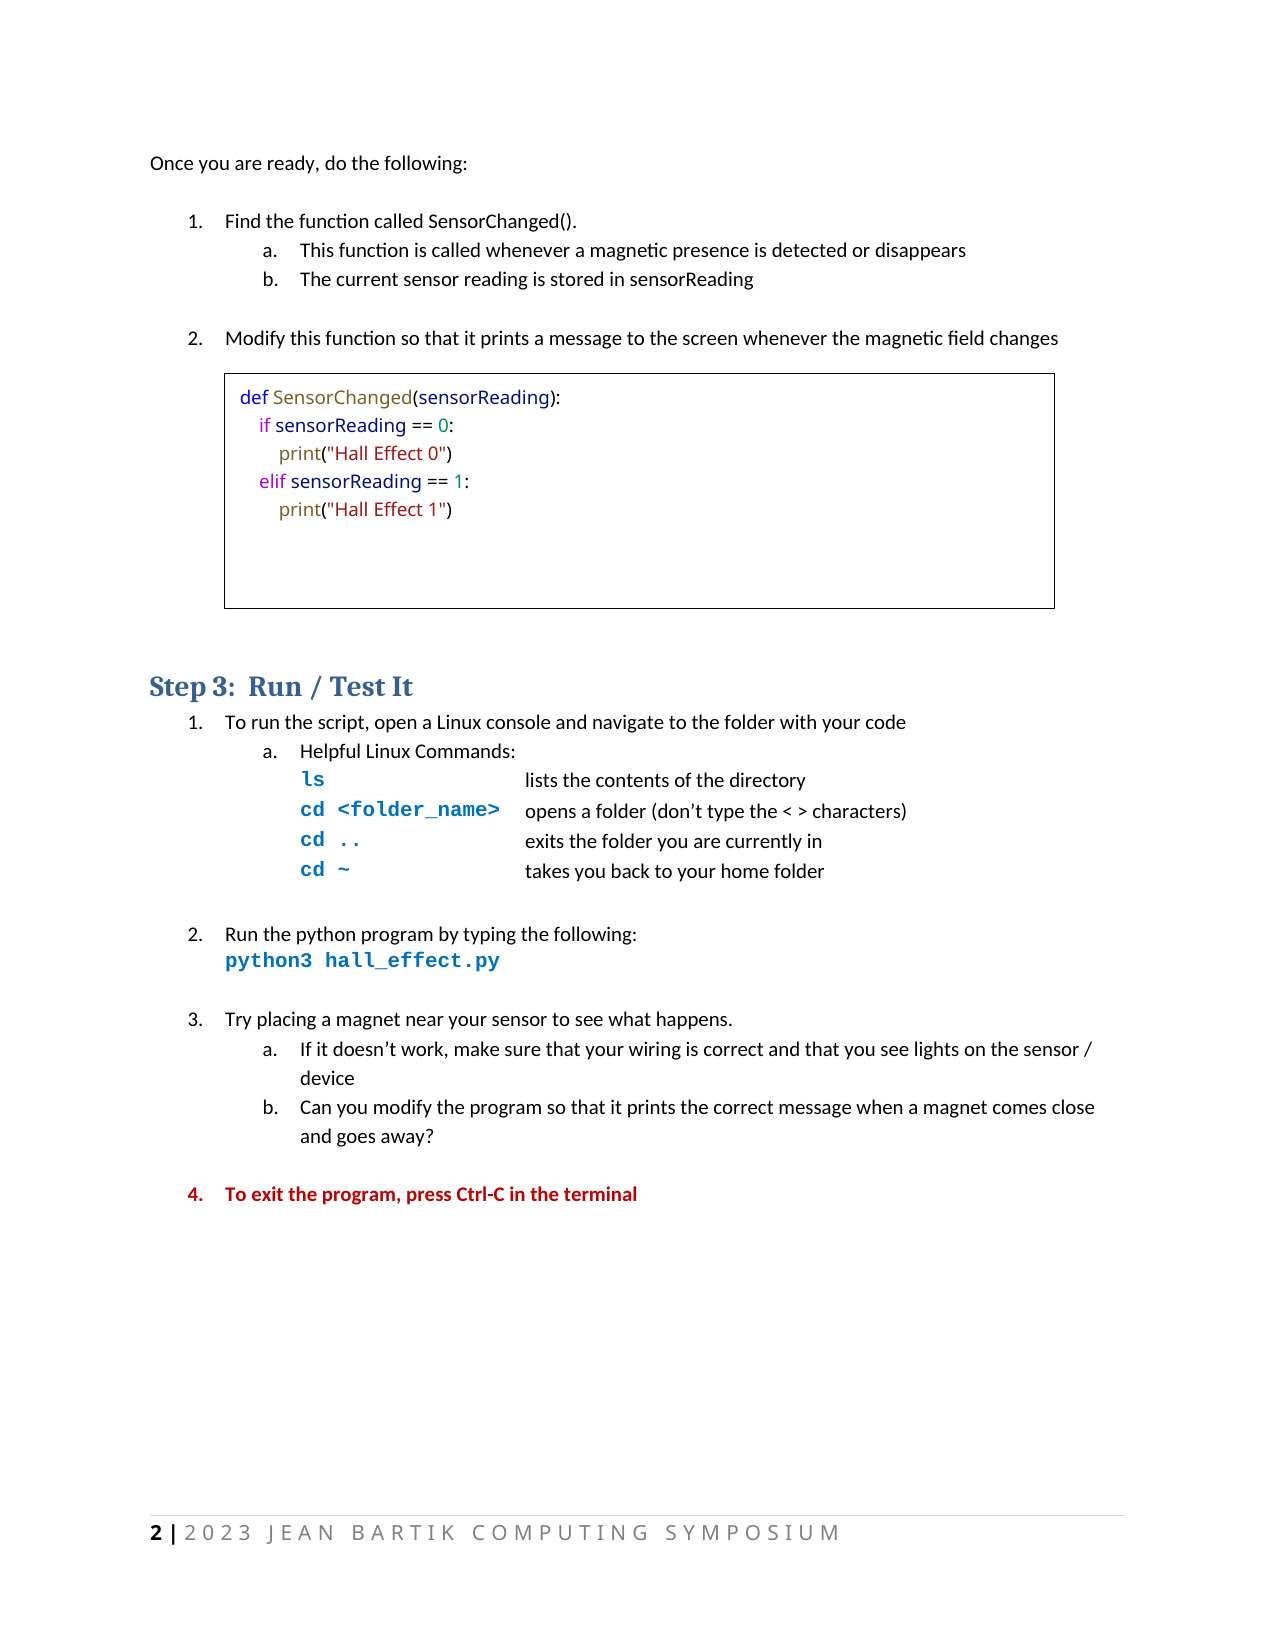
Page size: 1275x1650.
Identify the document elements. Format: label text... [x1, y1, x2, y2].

text Once you are ready, do the following: [150, 150, 1125, 175]
list To run the script, open a Linux console and navigate to the folder with your code [187, 709, 1125, 734]
list Run the python program by typing the following: [187, 921, 1125, 946]
subtitle Step 3: Run / Test It [150, 404, 1125, 704]
list This function is called whenever a magnetic presence is detected or disappears [262, 237, 1125, 263]
list Can you modify the program so that it prints the correct message when a magnet comes close and goes away? [262, 1094, 1125, 1149]
list To exit the program, press Ctrl-C in the terminal [187, 1182, 1125, 1207]
list Modify this function so that it prints a message to the screen whenever the magnetic field changes [187, 325, 1125, 350]
list Try placing a magnet near your sensor to see what happens. [187, 1007, 1125, 1032]
list If it doesn’t work, make sure that your wiring is correct and that you see lights on the sensor / device [262, 1036, 1125, 1090]
list python3 hall_effect.py [225, 950, 1125, 974]
list The current sensor reading is stored in sensorReading [262, 267, 1125, 292]
list Helpful Linux Commands: ls lists the contents of the directory cd <folder_name> opens a folder (don’t type the < > characters) cd .. exits the folder you are currently in cd ~ takes you back to your home folder [262, 738, 1125, 917]
list Find the function called SensorChanged(). [187, 208, 1125, 234]
